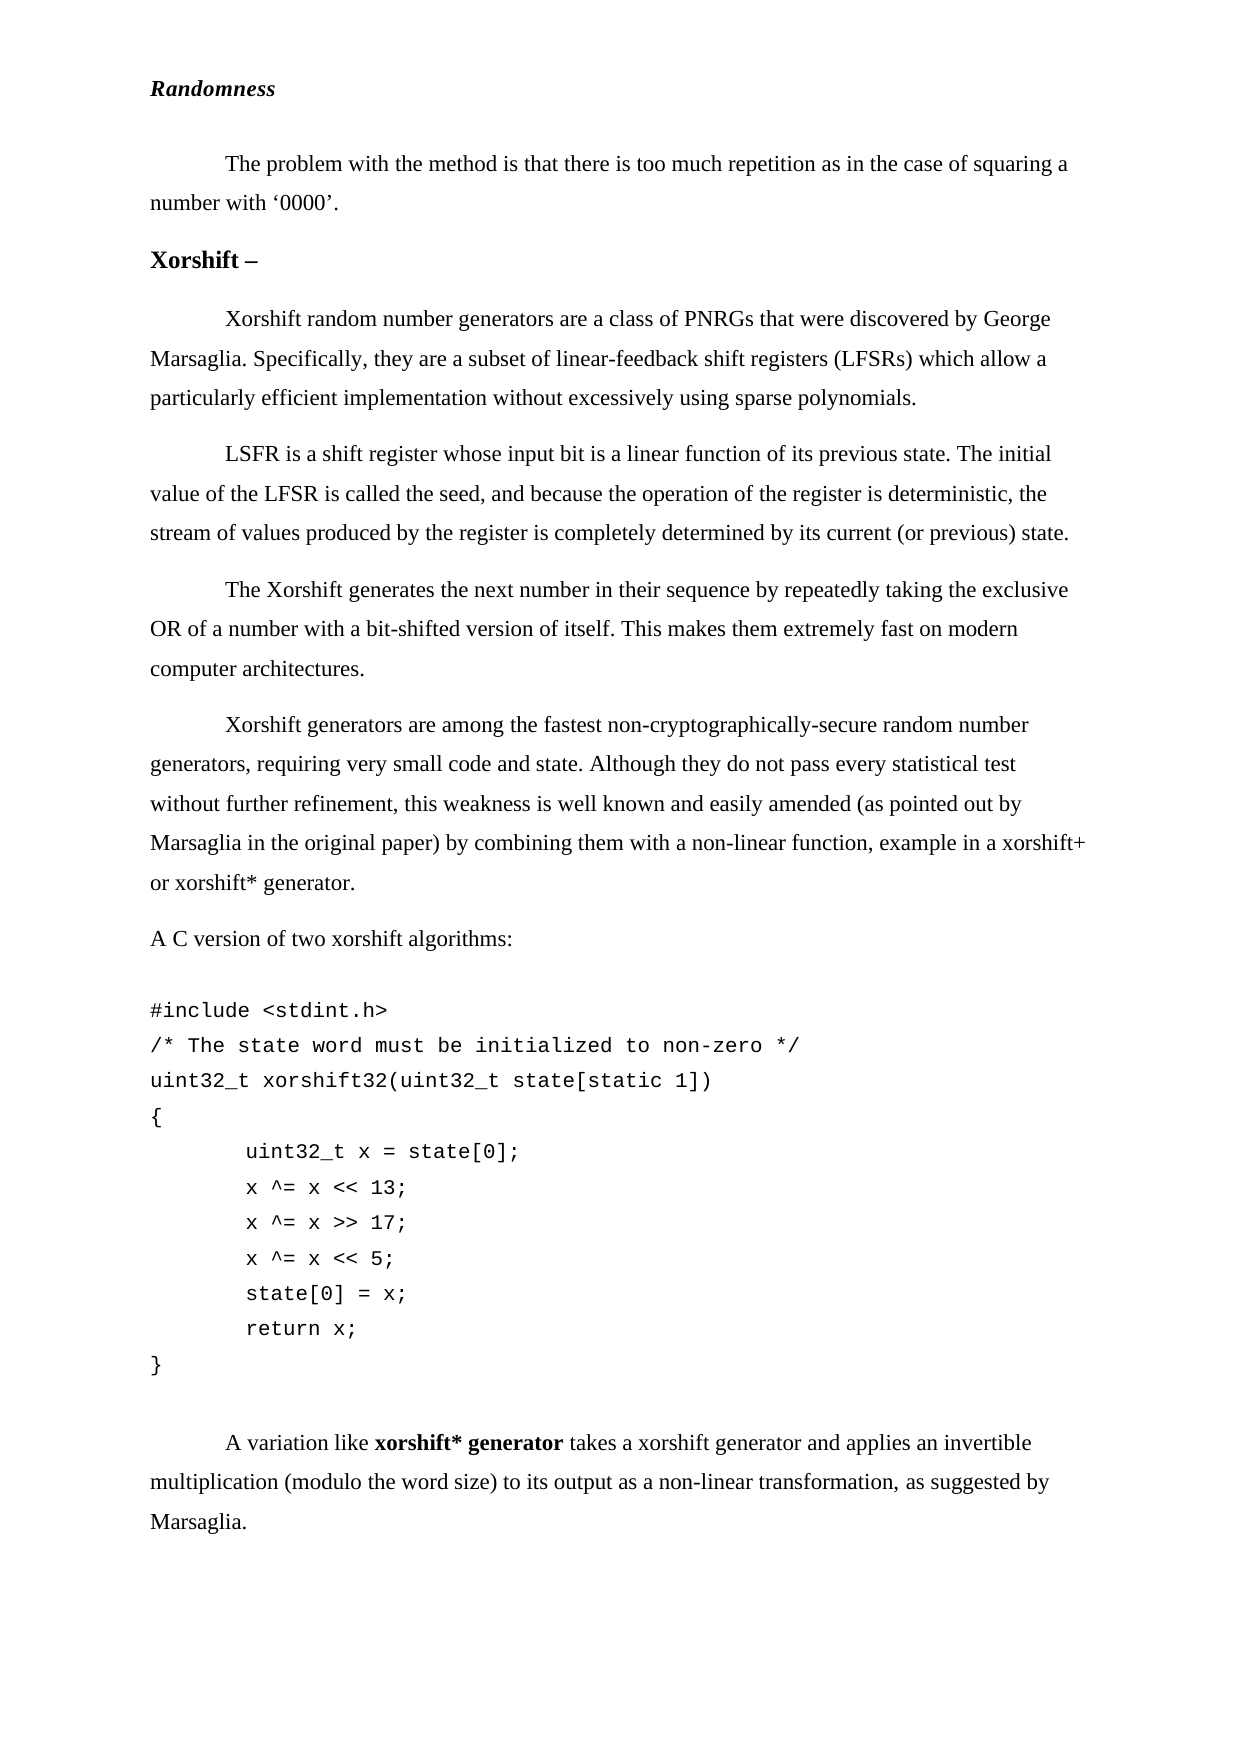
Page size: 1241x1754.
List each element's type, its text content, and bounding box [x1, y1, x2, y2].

text Xorshift random number generators are a class of PNRGs that were discovered by George Marsaglia. Specifically, they are a subset of linear-feedback shift registers (LFSRs) which allow a particularly efficient implementation without excessively using sparse polynomials. [150, 305, 1090, 411]
text uint32_t xorshift32(uint32_t state[static 1]) [150, 1071, 1090, 1094]
text The problem with the method is that there is too much repetition as in the case of squaring a number with ‘0000’. [150, 150, 1090, 216]
text Xorshift – [150, 246, 1090, 274]
text Xorshift generators are among the fastest non-cryptographically-secure random number generators, requiring very small code and state. Although they do not pass every statistical test without further refinement, this weakness is well known and easily amended (as pointed out by Marsaglia in the original paper) by combining them with a non-linear function, example in a xorshift+ or xorshift* generator. [150, 711, 1090, 895]
text LSFR is a shift register whose input bit is a linear function of its previous state. The initial value of the LFSR is called the seed, and because the operation of the register is deterministic, the stream of values produced by the register is completely determined by its current (or previous) state. [150, 441, 1090, 546]
text { [150, 1106, 1090, 1129]
text The Xorshift generates the next number in their sequence by repeatedly taking the exclusive OR of a number with a bit-shifted version of itself. This makes them extremely fast on modern computer architectures. [150, 576, 1090, 681]
text } [150, 1354, 1090, 1377]
text A C version of two xorshift algorithms: [150, 925, 1090, 951]
text uint32_t x = state[0]; [150, 1141, 1090, 1165]
text x ^= x << 13; [150, 1177, 1090, 1200]
text return x; [150, 1318, 1090, 1342]
text x ^= x >> 17; [150, 1212, 1090, 1236]
text A variation like xorshift* generator takes a xorshift generator and applies an invertible multiplication (modulo the word size) to its output as a non-linear transformation, as suggested by Marsaglia. [150, 1429, 1090, 1534]
text x ^= x << 5; [150, 1248, 1090, 1271]
text #include <stdint.h> [150, 1000, 1090, 1023]
text /* The state word must be initialized to non-zero */ [150, 1035, 1090, 1059]
text state[0] = x; [150, 1283, 1090, 1307]
